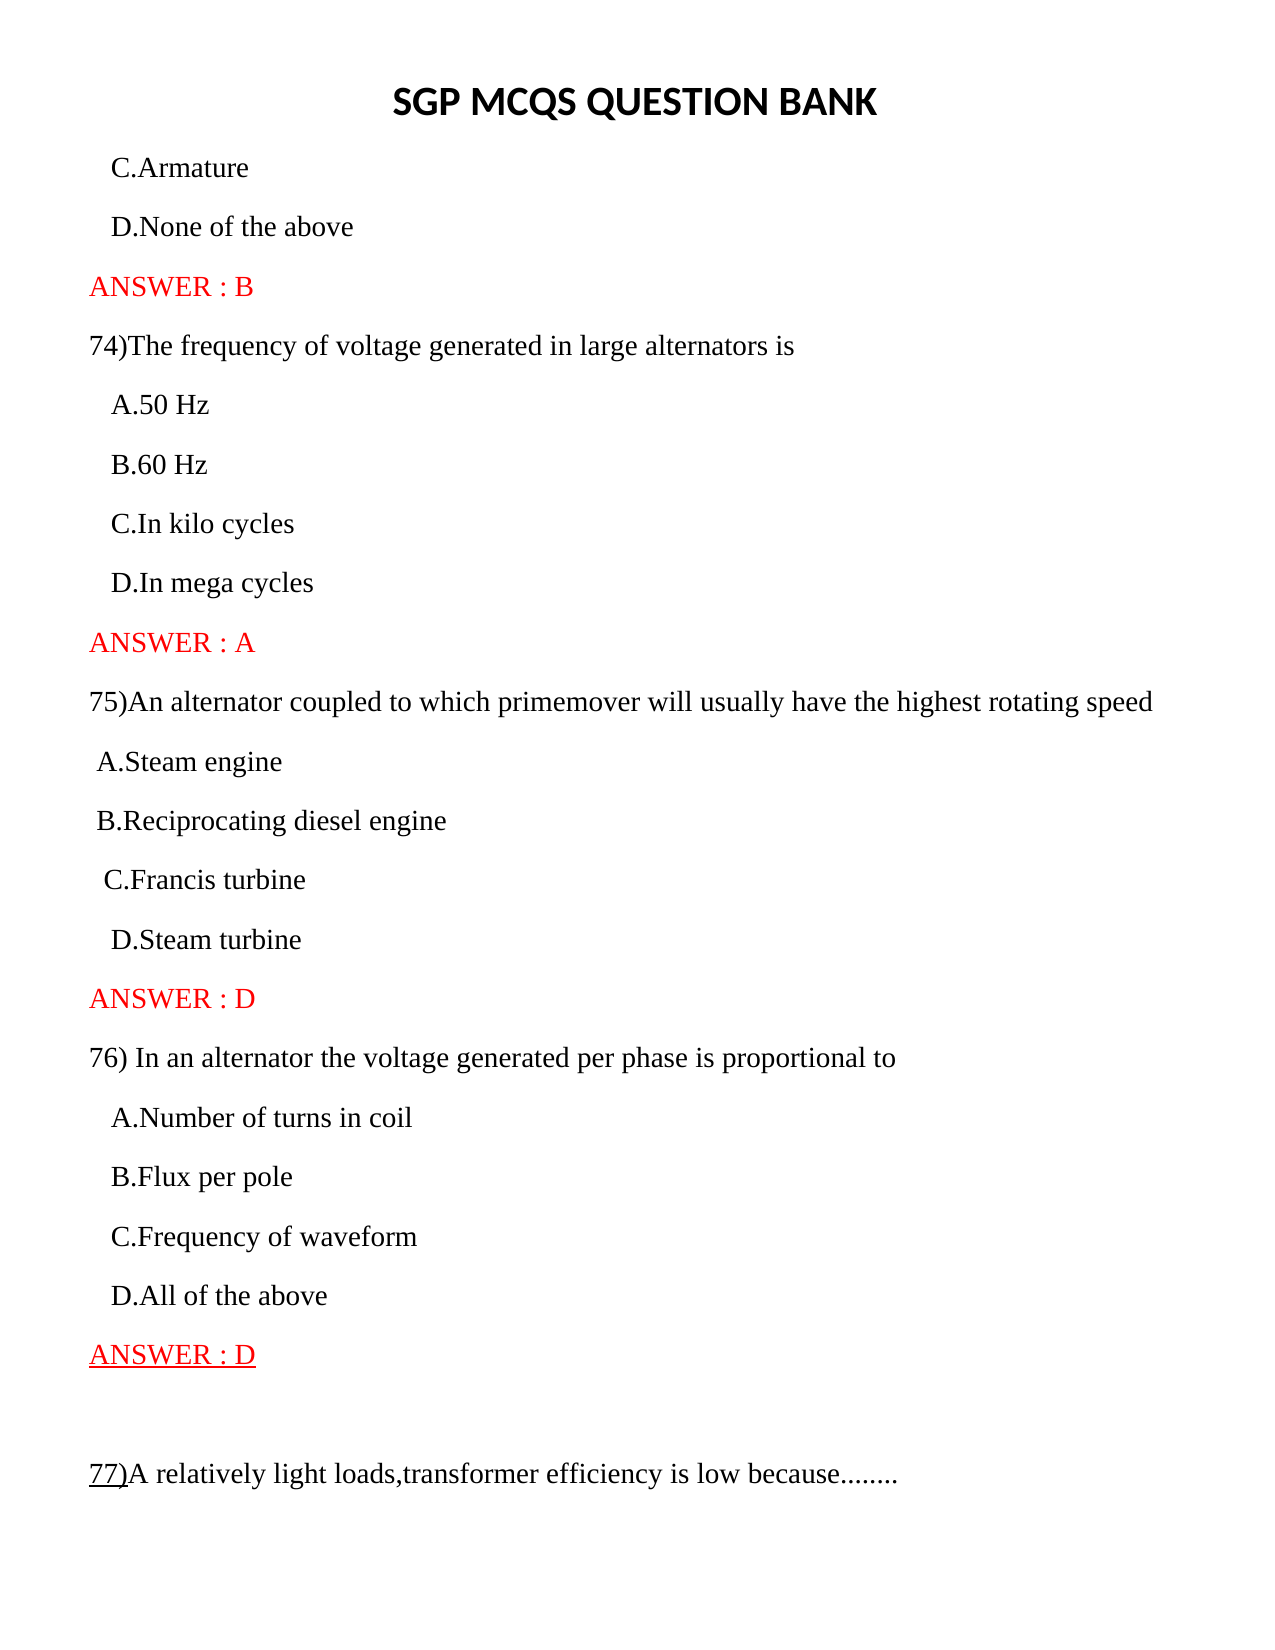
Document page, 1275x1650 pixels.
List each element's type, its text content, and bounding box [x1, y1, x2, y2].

text D.Steam turbine [89, 922, 1184, 955]
text A.Number of turns in coil [89, 1100, 1184, 1133]
text ANSWER : B [89, 269, 1184, 302]
text C.Francis turbine [89, 862, 1184, 896]
text B.Flux per pole [89, 1159, 1184, 1193]
text 76) In an alternator the voltage generated per phase is proportional to [89, 1041, 1184, 1074]
text C.Armature [89, 150, 1184, 183]
text ANSWER : D [89, 1337, 1184, 1371]
text B.Reciprocating diesel engine [89, 803, 1184, 837]
text 74)The frequency of voltage generated in large alternators is [89, 328, 1184, 362]
text 77)A relatively light loads,transformer efficiency is low because........ [89, 1456, 1184, 1490]
text ANSWER : A [89, 625, 1184, 658]
text C.In kilo cycles [89, 506, 1184, 540]
text B.60 Hz [89, 447, 1184, 480]
text ANSWER : D [89, 981, 1184, 1015]
text A.Steam engine [89, 744, 1184, 777]
text C.Frequency of waveform [89, 1219, 1184, 1252]
text A.50 Hz [89, 387, 1184, 421]
text D.All of the above [89, 1278, 1184, 1312]
text D.None of the above [89, 209, 1184, 243]
text 75)An alternator coupled to which primemover will usually have the highest rotating speed [89, 684, 1184, 718]
text D.In mega cycles [89, 566, 1184, 599]
